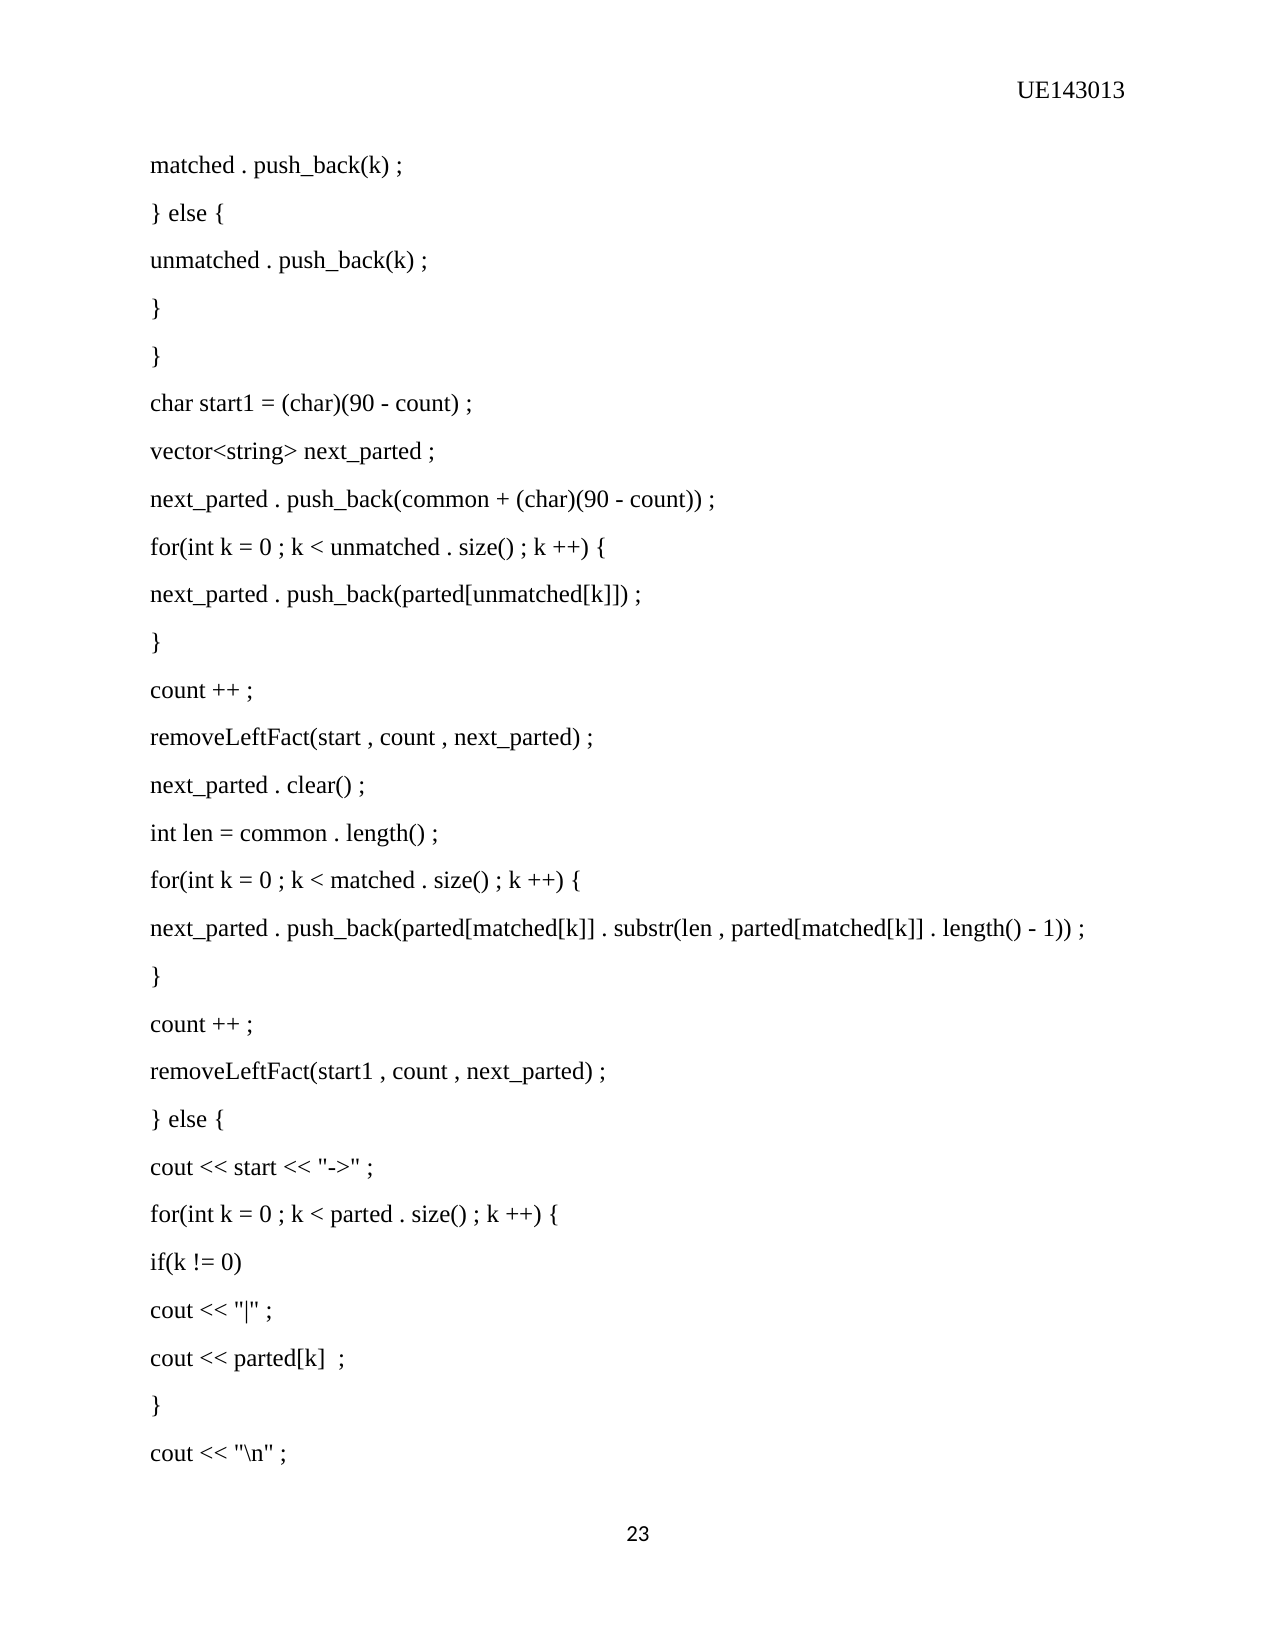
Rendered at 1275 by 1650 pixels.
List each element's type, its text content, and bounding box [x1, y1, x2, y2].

text vector<string> next_parted ; [150, 436, 1125, 465]
text count ++ ; [150, 675, 1125, 703]
text } [150, 293, 1125, 322]
text char start1 = (char)(90 - count) ; [150, 388, 1125, 417]
text next_parted . push_back(parted[matched[k]] . substr(len , parted[matched[k]] . length() - 1)) ; [150, 913, 1125, 942]
text cout << "|" ; [150, 1295, 1125, 1324]
text } else { [150, 1104, 1125, 1133]
text } [150, 627, 1125, 656]
text removeLeftFact(start , count , next_parted) ; [150, 722, 1125, 751]
text removeLeftFact(start1 , count , next_parted) ; [150, 1056, 1125, 1085]
text for(int k = 0 ; k < matched . size() ; k ++) { [150, 866, 1125, 894]
text } [150, 341, 1125, 369]
text } else { [150, 198, 1125, 226]
text cout << parted[k] ; [150, 1343, 1125, 1371]
text unmatched . push_back(k) ; [150, 245, 1125, 274]
text next_parted . push_back(common + (char)(90 - count)) ; [150, 484, 1125, 513]
text cout << "\n" ; [150, 1438, 1125, 1467]
text next_parted . push_back(parted[unmatched[k]]) ; [150, 579, 1125, 608]
text int len = common . length() ; [150, 818, 1125, 847]
text next_parted . clear() ; [150, 770, 1125, 799]
text if(k != 0) [150, 1247, 1125, 1276]
text for(int k = 0 ; k < parted . size() ; k ++) { [150, 1199, 1125, 1228]
text for(int k = 0 ; k < unmatched . size() ; k ++) { [150, 532, 1125, 560]
text } [150, 1390, 1125, 1419]
text matched . push_back(k) ; [150, 150, 1125, 179]
text count ++ ; [150, 1009, 1125, 1037]
text } [150, 961, 1125, 990]
text cout << start << "->" ; [150, 1152, 1125, 1181]
